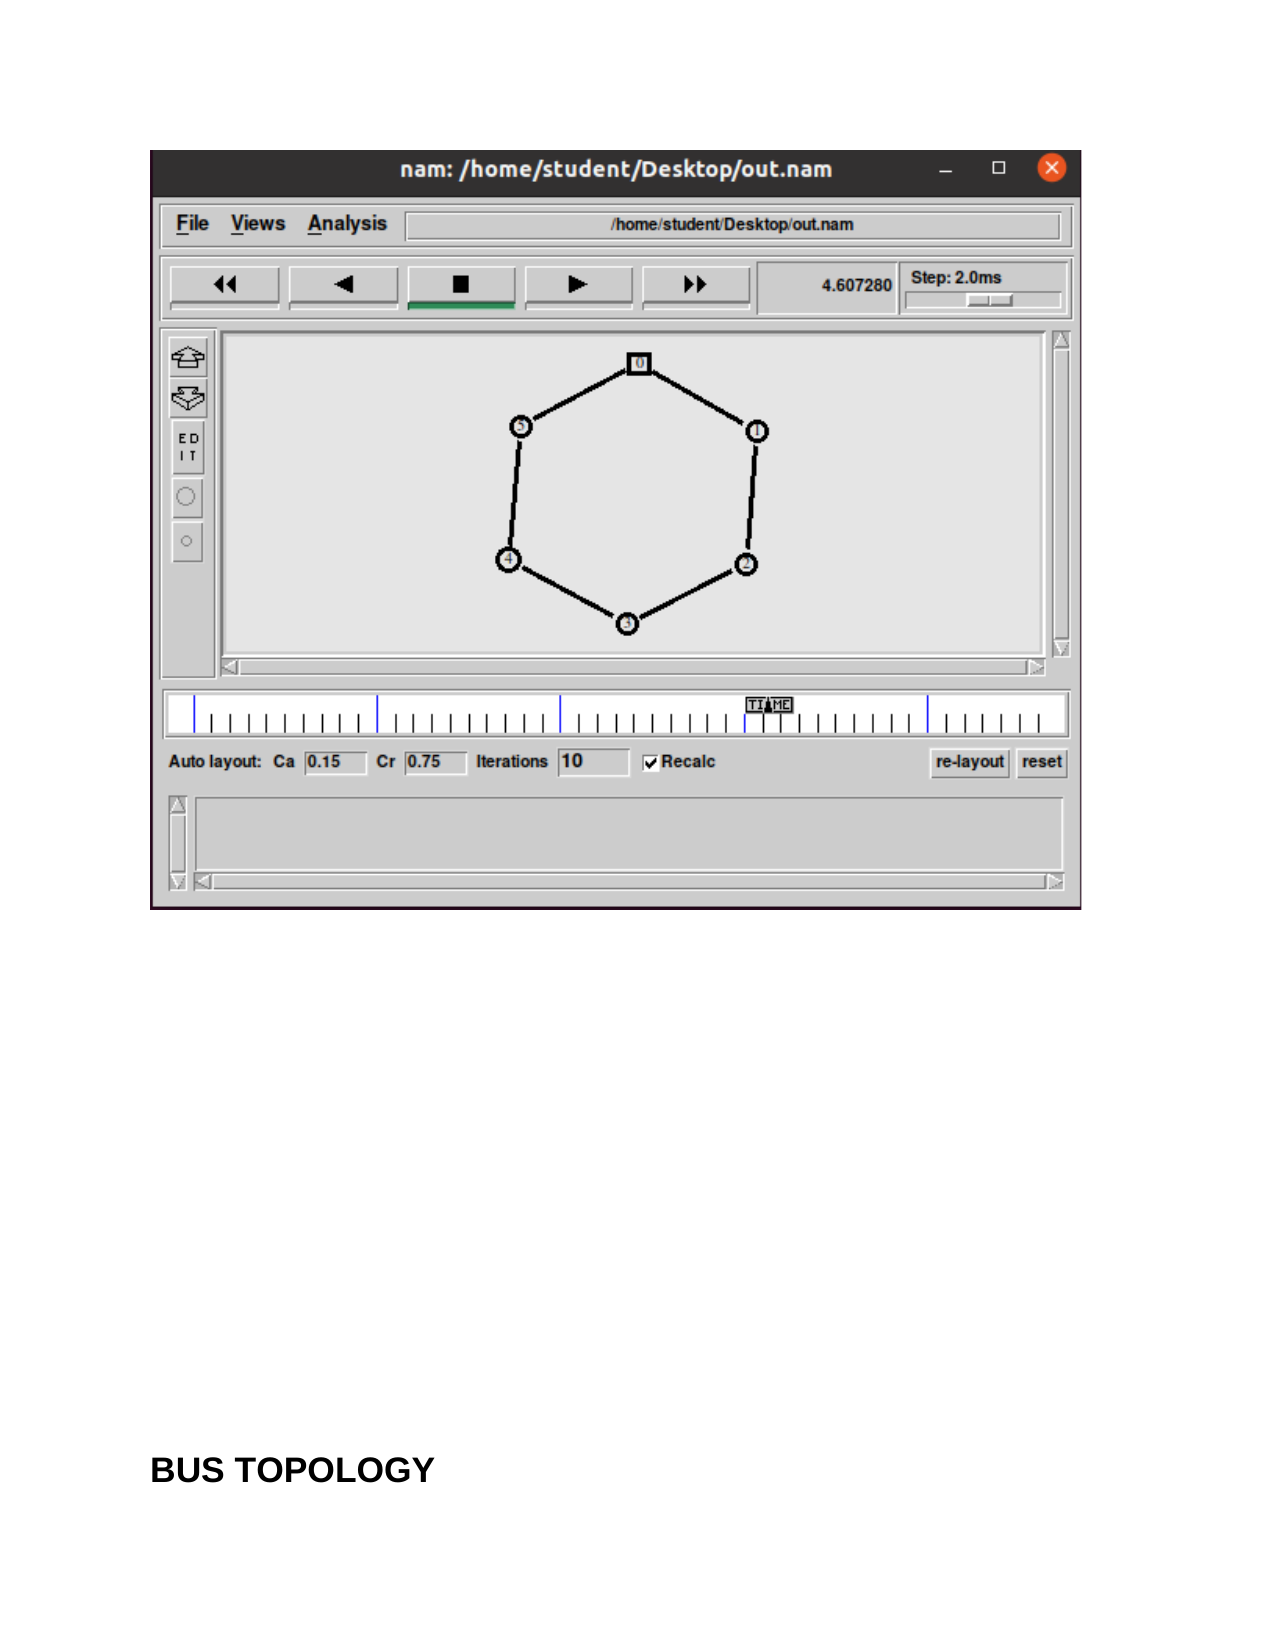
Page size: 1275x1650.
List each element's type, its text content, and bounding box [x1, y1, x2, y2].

picture [150, 150, 1082, 910]
text BUS TOPOLOGY [150, 1449, 1125, 1490]
